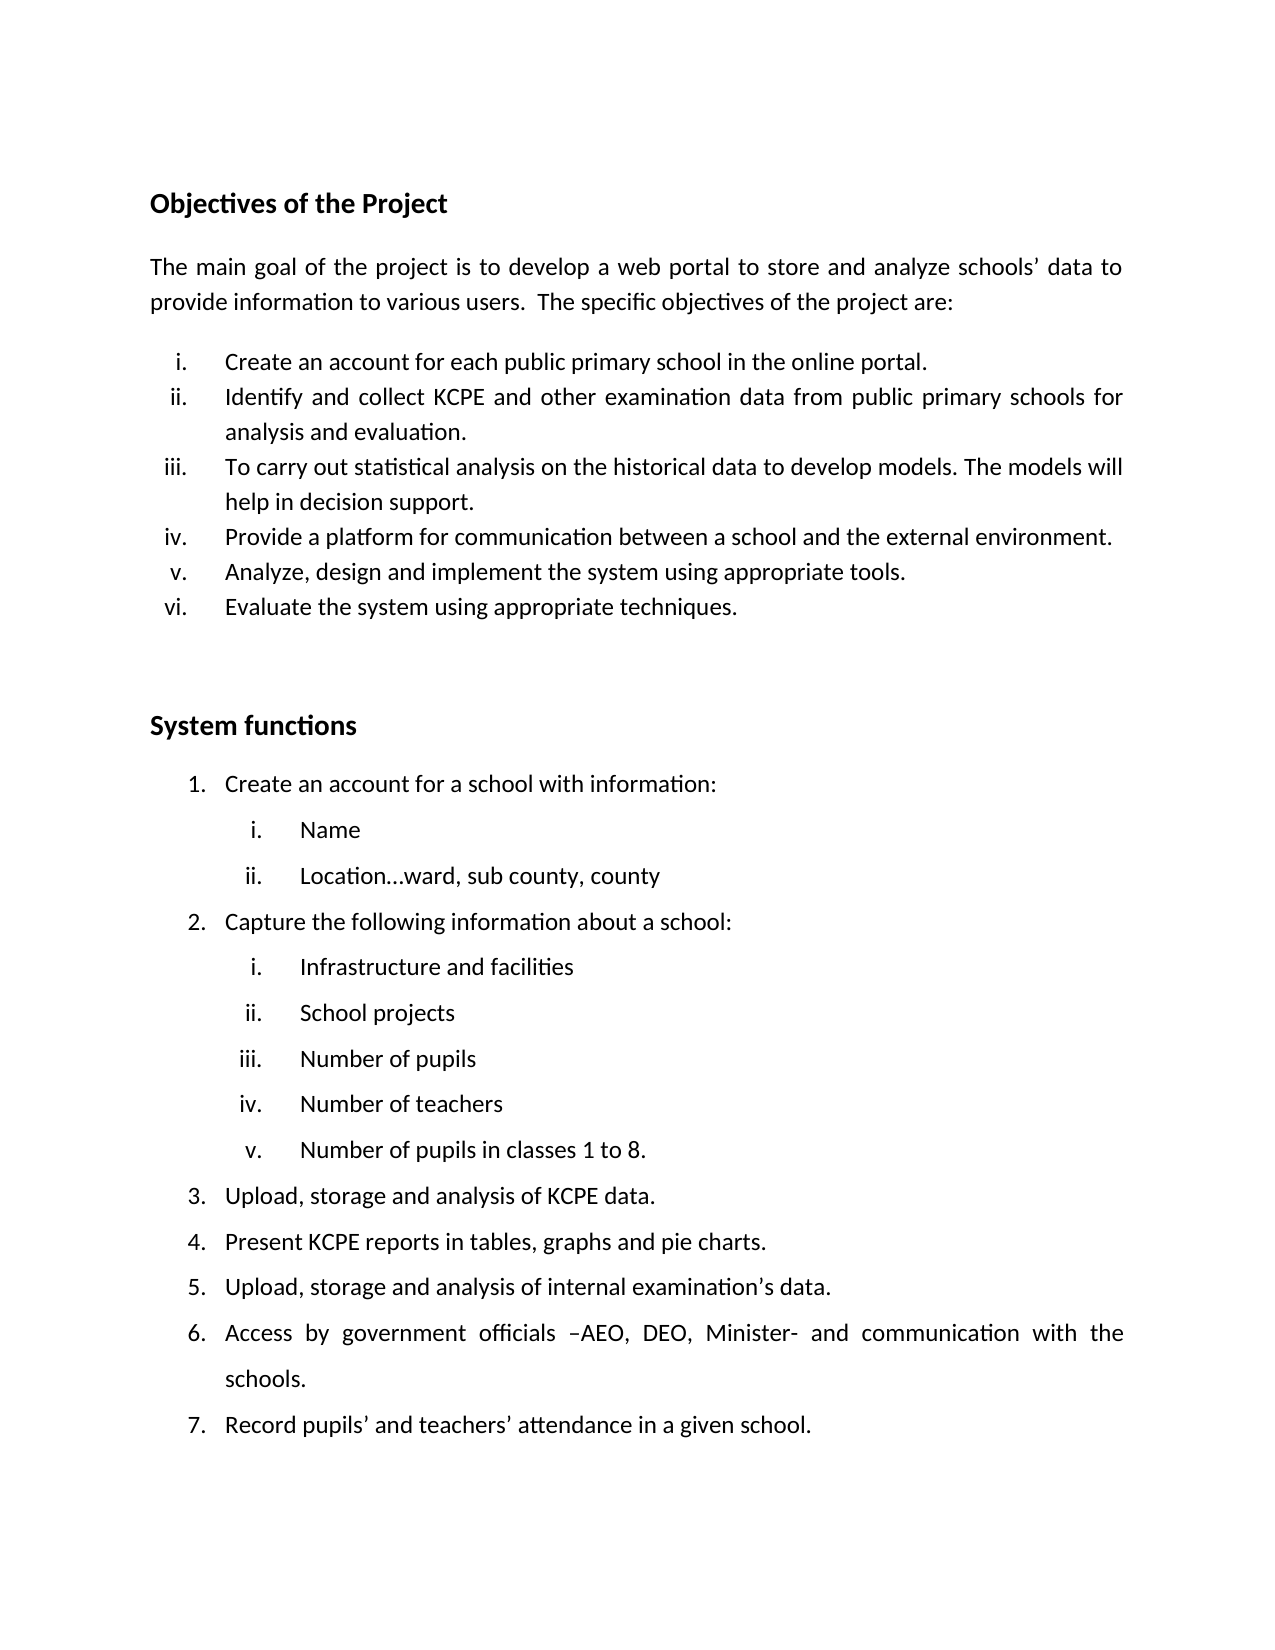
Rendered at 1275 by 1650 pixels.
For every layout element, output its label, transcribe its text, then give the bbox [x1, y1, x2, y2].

list Objectives of the Project [150, 185, 1125, 221]
list Present KCPE reports in tables, graphs and pie charts. [187, 1226, 1125, 1256]
list Identify and collect KCPE and other examination data from public primary schools for analysis and evaluation. [187, 381, 1125, 446]
text System functions [150, 707, 1125, 742]
list Create an account for each public primary school in the online portal. [187, 346, 1125, 376]
list Number of pupils [262, 1043, 1125, 1073]
list Number of pupils in classes 1 to 8. [262, 1134, 1125, 1165]
list Provide a platform for communication between a school and the external environment. [187, 521, 1125, 551]
list Record pupils’ and teachers’ attendance in a given school. [187, 1409, 1125, 1439]
list Location…ward, sub county, county [262, 860, 1125, 891]
list Analyze, design and implement the system using appropriate tools. [187, 556, 1125, 586]
list Capture the following information about a school: [187, 906, 1125, 936]
list Create an account for a school with information: [187, 768, 1125, 799]
list Evaluate the system using appropriate techniques. [187, 591, 1125, 621]
list Number of teachers [262, 1089, 1125, 1119]
list School projects [262, 997, 1125, 1028]
list To carry out statistical analysis on the historical data to develop models. The models will help in decision support. [187, 451, 1125, 516]
list Upload, storage and analysis of internal examination’s data. [187, 1272, 1125, 1302]
list Infrastructure and facilities [262, 951, 1125, 982]
list Access by government officials –AEO, DEO, Minister- and communication with the schools. [187, 1317, 1125, 1393]
list Name [262, 814, 1125, 845]
list Upload, storage and analysis of KCPE data. [187, 1180, 1125, 1211]
text The main goal of the project is to develop a web portal to store and analyze schools’ data to provide information to various users. The specific objectives of the project are: [150, 251, 1125, 316]
